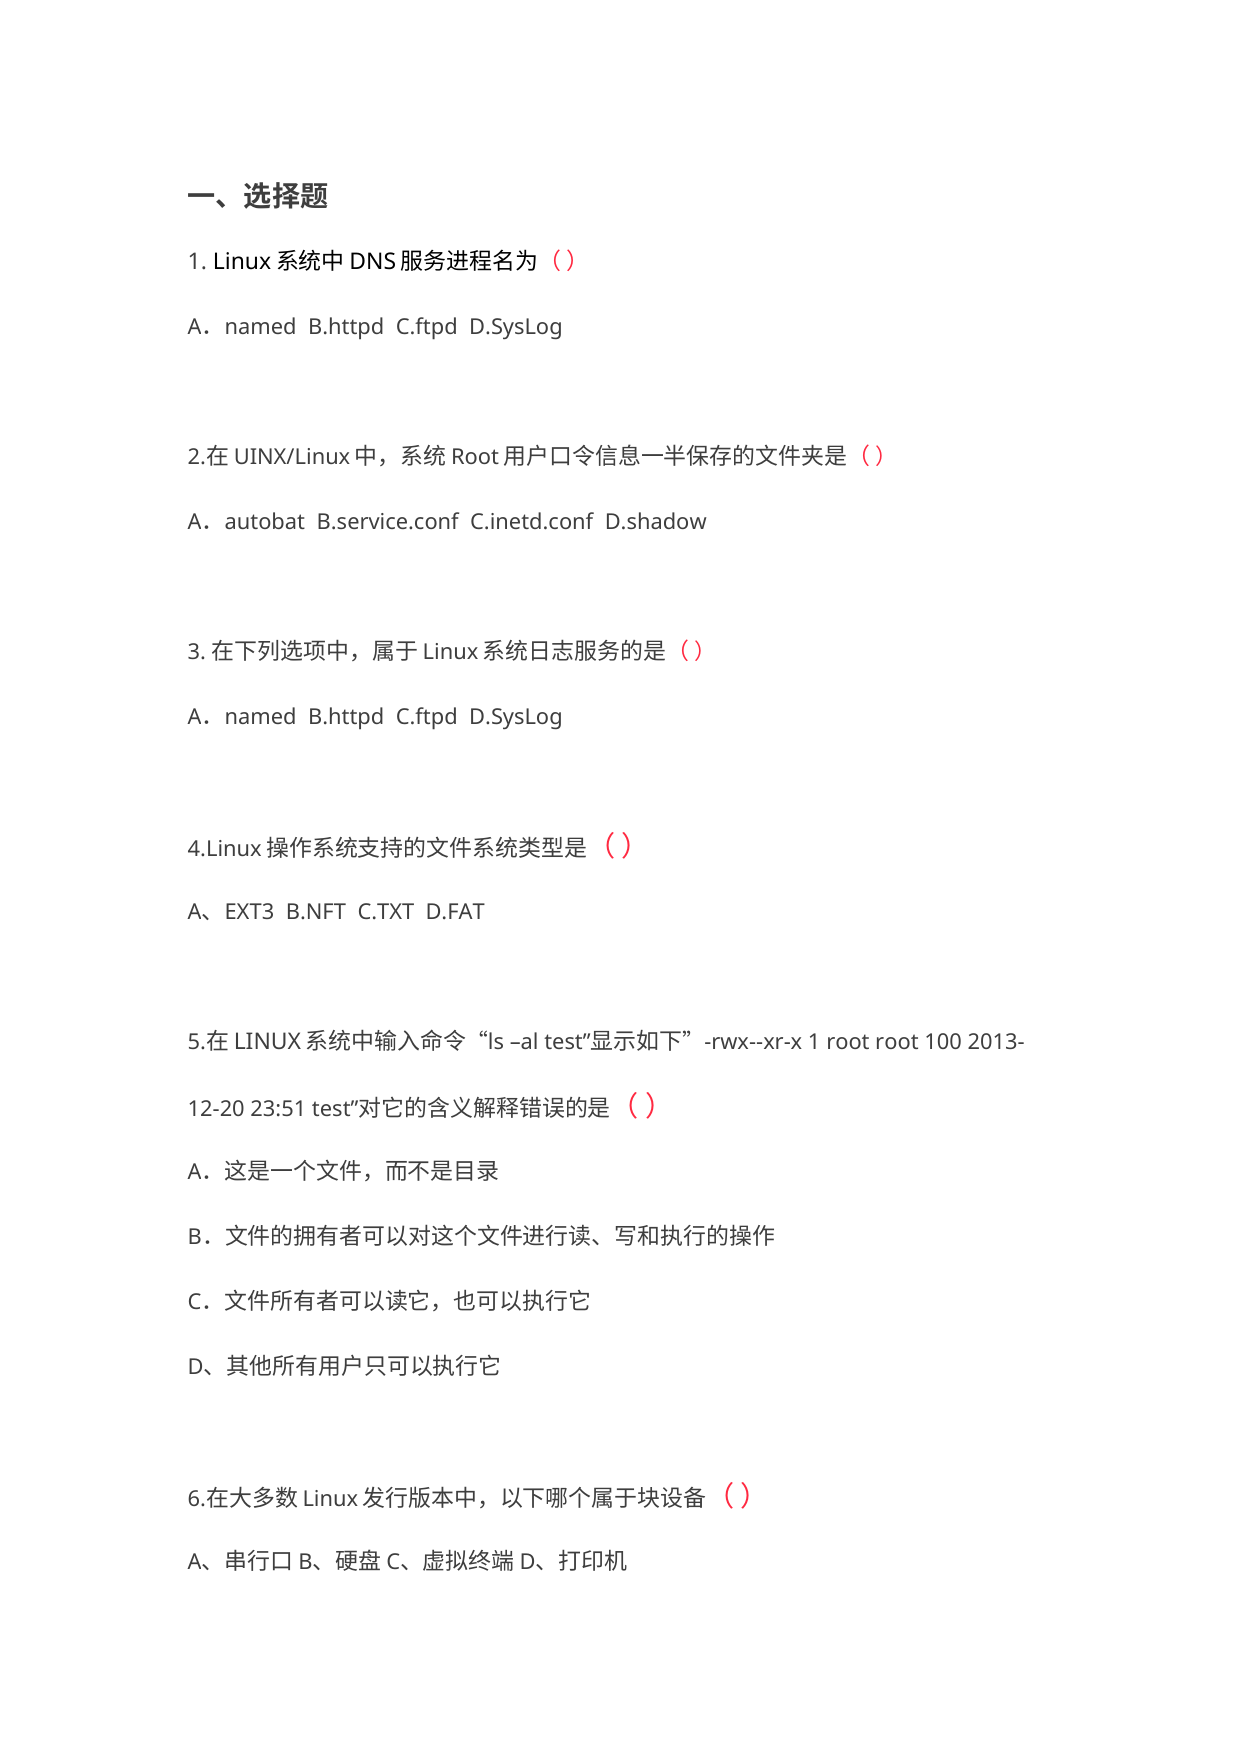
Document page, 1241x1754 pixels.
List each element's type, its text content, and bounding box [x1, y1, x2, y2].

text 一、选择题 [187, 162, 1053, 227]
text A．这是一个文件，而不是目录 [187, 1137, 1053, 1202]
text A、串行口 B、硬盘 C、虚拟终端 D、打印机 [187, 1527, 1053, 1592]
text A．named B.httpd C.ftpd D.SysLog [187, 292, 1053, 357]
text B．文件的拥有者可以对这个文件进行读、写和执行的操作 [187, 1202, 1053, 1267]
text 6.在大多数Linux发行版本中，以下哪个属于块设备（ ） [187, 1462, 1053, 1527]
text C．文件所有者可以读它，也可以执行它 [187, 1267, 1053, 1332]
text A、EXT3 B.NFT C.TXT D.FAT [187, 877, 1053, 942]
text D、其他所有用户只可以执行它 [187, 1332, 1053, 1397]
text 4.Linux操作系统支持的文件系统类型是（ ） [187, 812, 1053, 877]
text 5.在LINUX系统中输入命令“ls –al test”显示如下”-rwx--xr-x 1 root root 100 2013-12-20 23:51 test”对它的含义解释错误的是（ ） [187, 1007, 1053, 1137]
text A．named B.httpd C.ftpd D.SysLog [187, 682, 1053, 747]
text 2.在UINX/Linux中，系统Root用户口令信息一半保存的文件夹是（ ） [187, 422, 1053, 487]
text 3. 在下列选项中，属于Linux系统日志服务的是（ ） [187, 617, 1053, 682]
text A．autobat B.service.conf C.inetd.conf D.shadow [187, 487, 1053, 552]
text 1. Linux系统中DNS服务进程名为（ ） [187, 227, 1053, 292]
